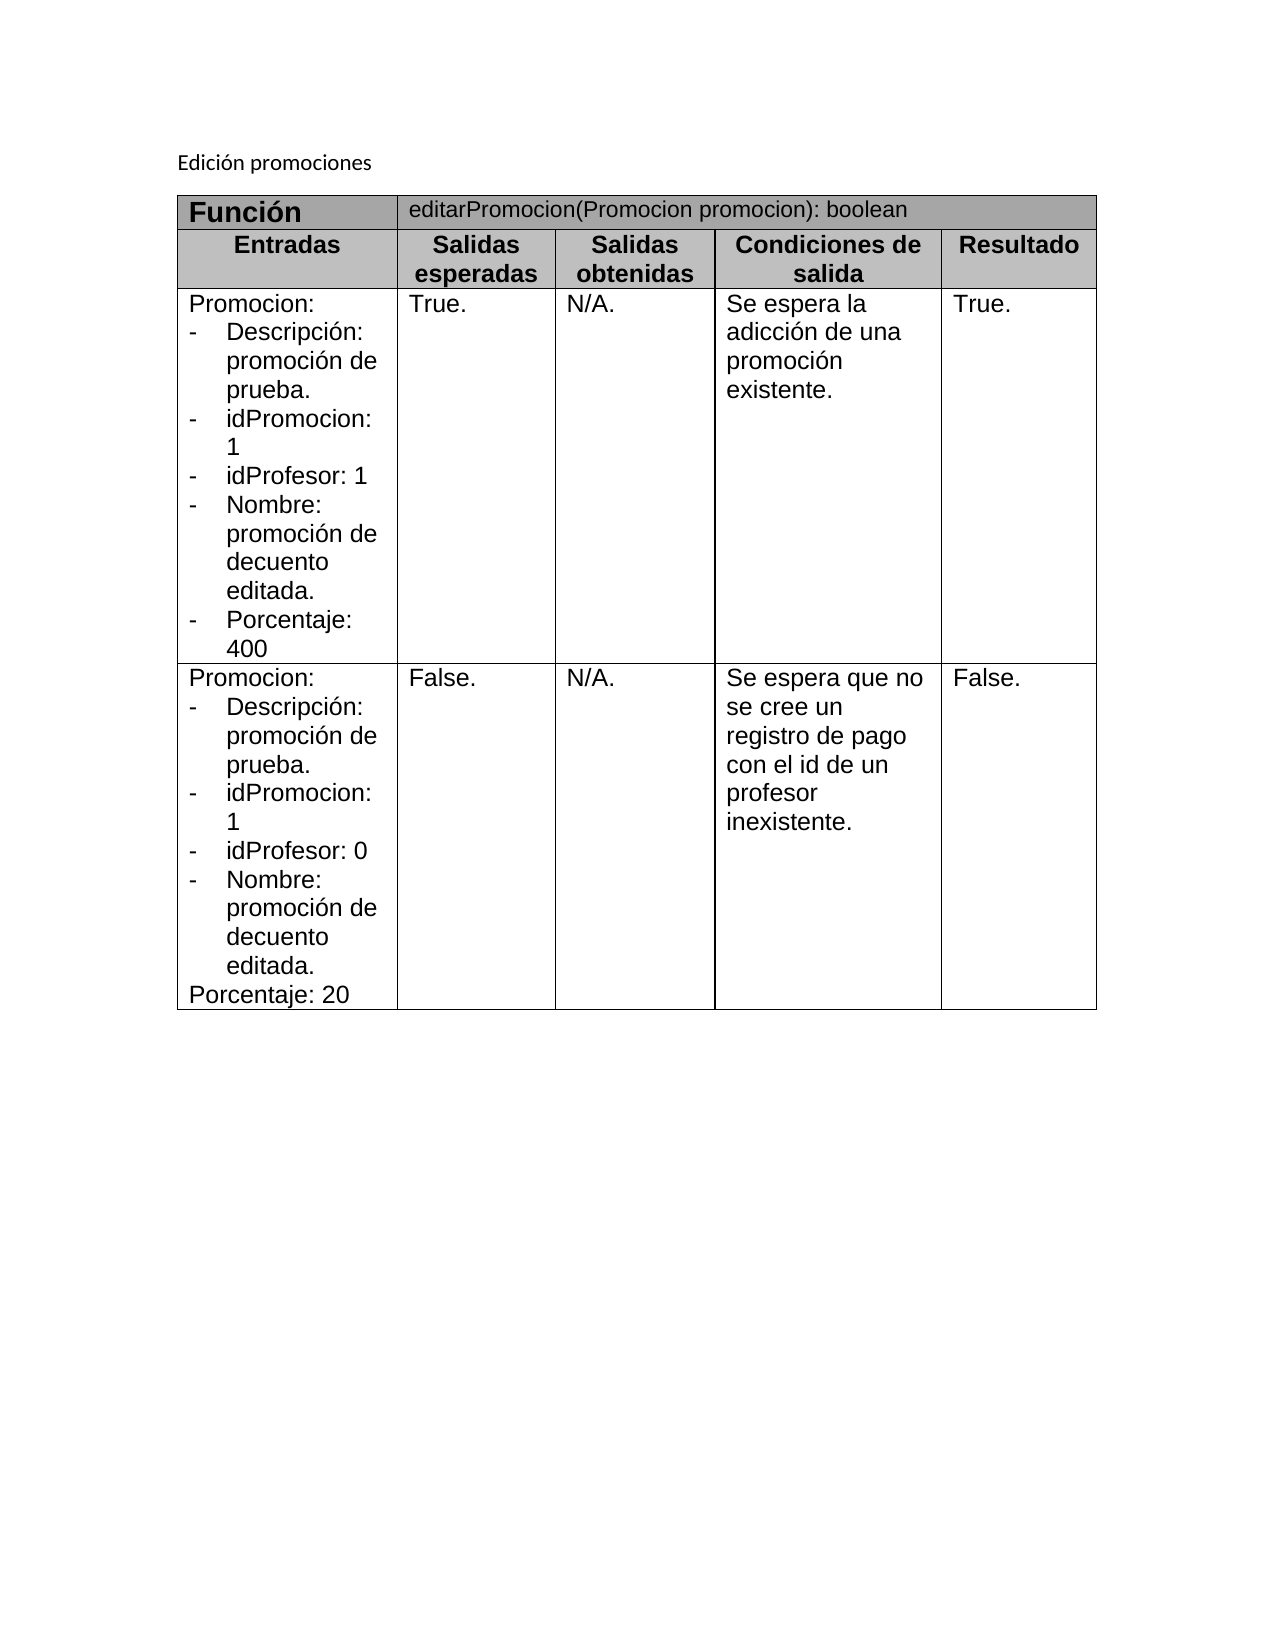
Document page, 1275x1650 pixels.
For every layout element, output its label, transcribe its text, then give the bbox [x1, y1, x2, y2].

table_cell False. [398, 664, 555, 1008]
table_cell Salidas esperadas [398, 230, 555, 288]
table_cell Condiciones de salida [716, 230, 941, 288]
text Edición promociones [177, 148, 1098, 176]
table_cell True. [398, 289, 555, 662]
table_cell Promocion: Descripción: promoción de prueba. idPromocion: 1 idProfesor: 0 Nombre: promoción de decuento editada. Porcentaje: 20 [178, 664, 397, 1008]
table_cell True. [942, 289, 1096, 662]
table_cell Se espera que no se cree un registro de pago con el id de un profesor inexistente. [716, 664, 941, 1008]
table_cell Promocion: Descripción: promoción de prueba. idPromocion: 1 idProfesor: 1 Nombre: promoción de decuento editada. Porcentaje: 400 [178, 289, 397, 662]
table_cell Se espera la adicción de una promoción existente. [716, 289, 941, 662]
table_header editarPromocion(Promocion promocion): boolean [398, 196, 1096, 229]
table_header Función [178, 196, 397, 229]
table_cell N/A. [556, 664, 714, 1008]
table_cell N/A. [556, 289, 714, 662]
table_cell Entradas [178, 230, 397, 288]
table_cell False. [942, 664, 1096, 1008]
table_cell Resultado [942, 230, 1096, 288]
table_cell Salidas obtenidas [556, 230, 714, 288]
